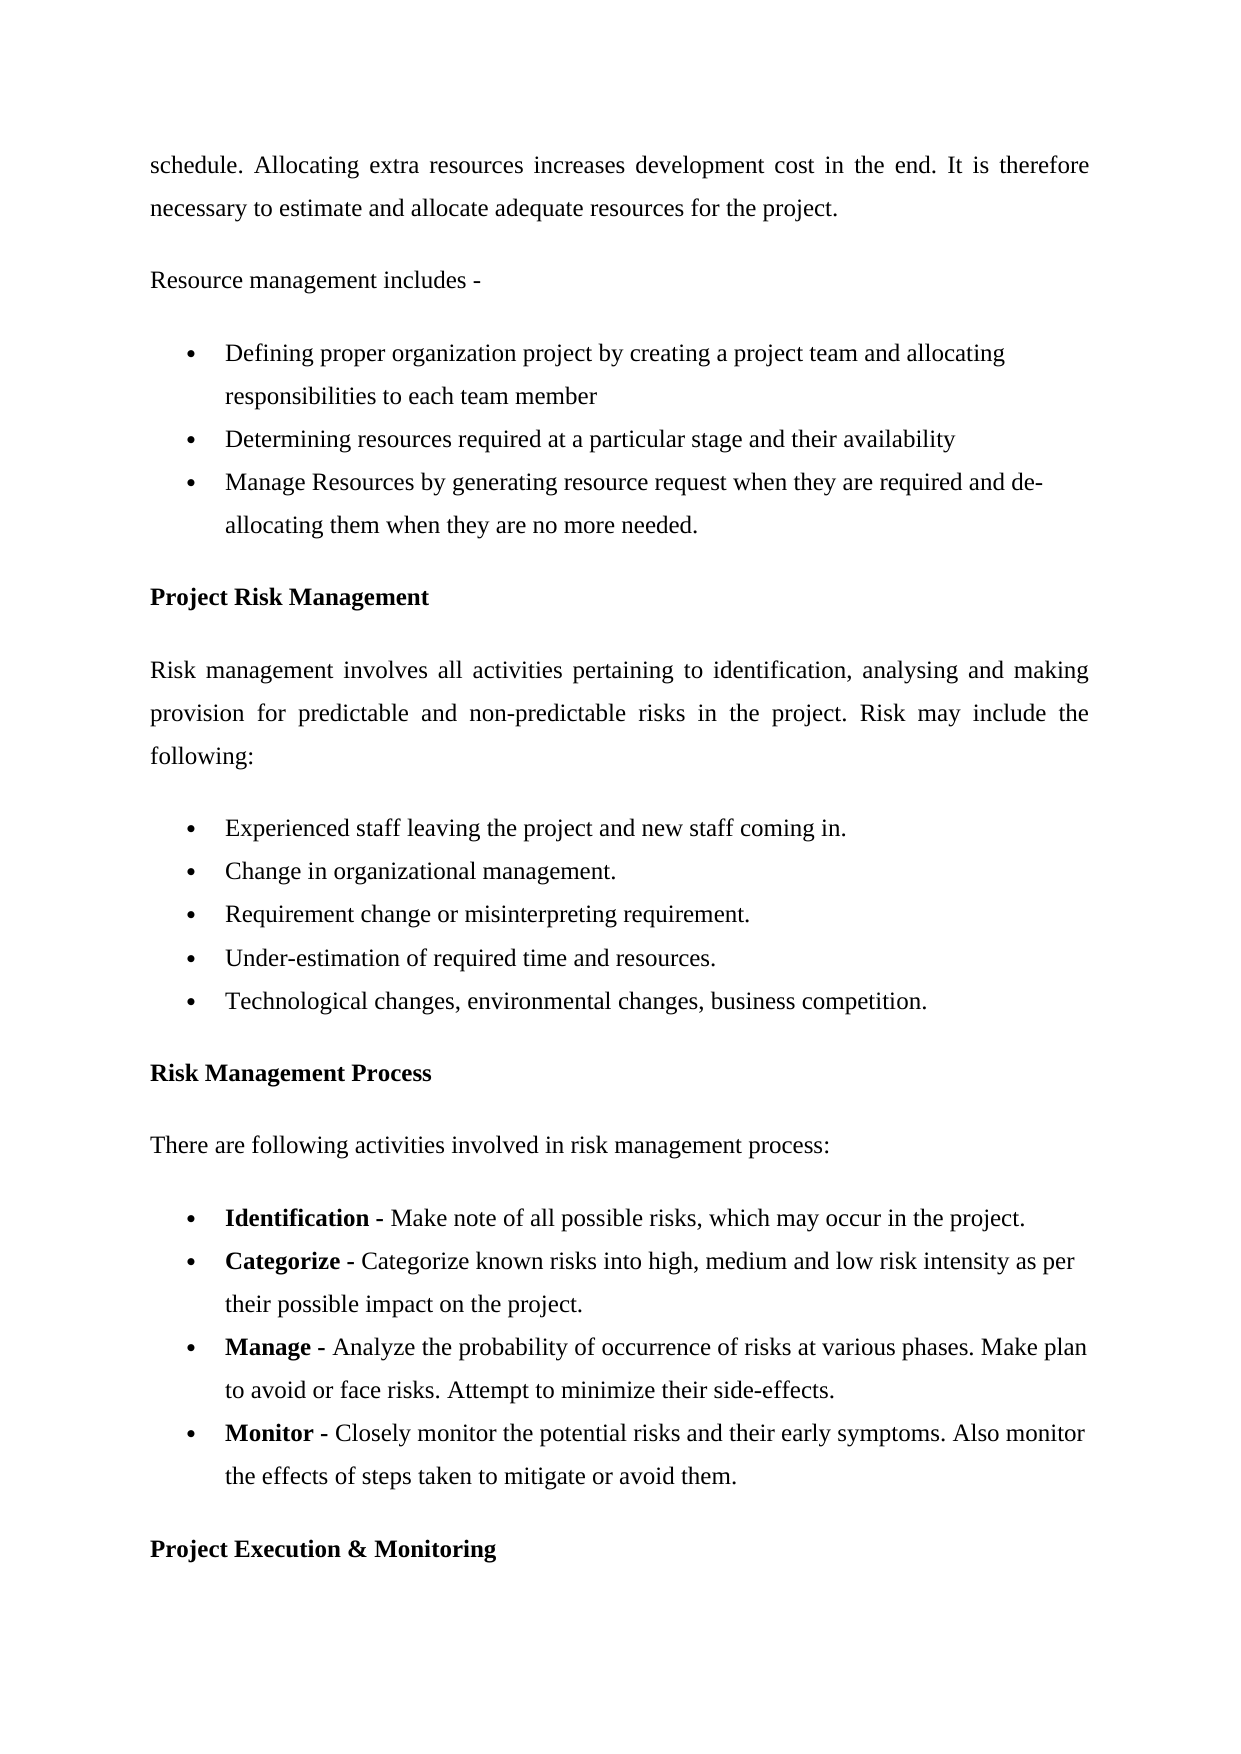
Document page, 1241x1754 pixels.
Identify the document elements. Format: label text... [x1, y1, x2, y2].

text Risk management involves all activities pertaining to identification, analysing and making provision for predictable and non-predictable risks in the project. Risk may include the following: [150, 655, 1090, 770]
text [150, 150, 1090, 222]
list Manage Resources by generating resource request when they are required and de-allocating them when they are no more needed. [187, 467, 1090, 539]
text Risk Management Process [150, 1058, 1090, 1087]
list Categorize - Categorize known risks into high, medium and low risk intensity as per their possible impact on the project. [187, 1246, 1090, 1318]
text There are following activities involved in risk management process: [150, 1130, 1090, 1159]
list Under-estimation of required time and resources. [187, 943, 1090, 971]
list Monitor - Closely monitor the potential risks and their early symptoms. Also monitor the effects of steps taken to mitigate or avoid them. [187, 1418, 1090, 1490]
list Requirement change or misinterpreting requirement. [187, 899, 1090, 928]
list Determining resources required at a particular stage and their availability [187, 424, 1090, 453]
text Resource management includes - [150, 265, 1090, 294]
list Identification - Make note of all possible risks, which may occur in the project. [187, 1203, 1090, 1231]
text Project Risk Management [150, 582, 1090, 611]
list Technological changes, environmental changes, business competition. [187, 986, 1090, 1014]
list Change in organizational management. [187, 856, 1090, 885]
text Project Execution & Monitoring [150, 1534, 1090, 1562]
list Experienced staff leaving the project and new staff coming in. [187, 813, 1090, 842]
list Manage - Analyze the probability of occurrence of risks at various phases. Make plan to avoid or face risks. Attempt to minimize their side-effects. [187, 1332, 1090, 1404]
list Defining proper organization project by creating a project team and allocating responsibilities to each team member [187, 338, 1090, 409]
